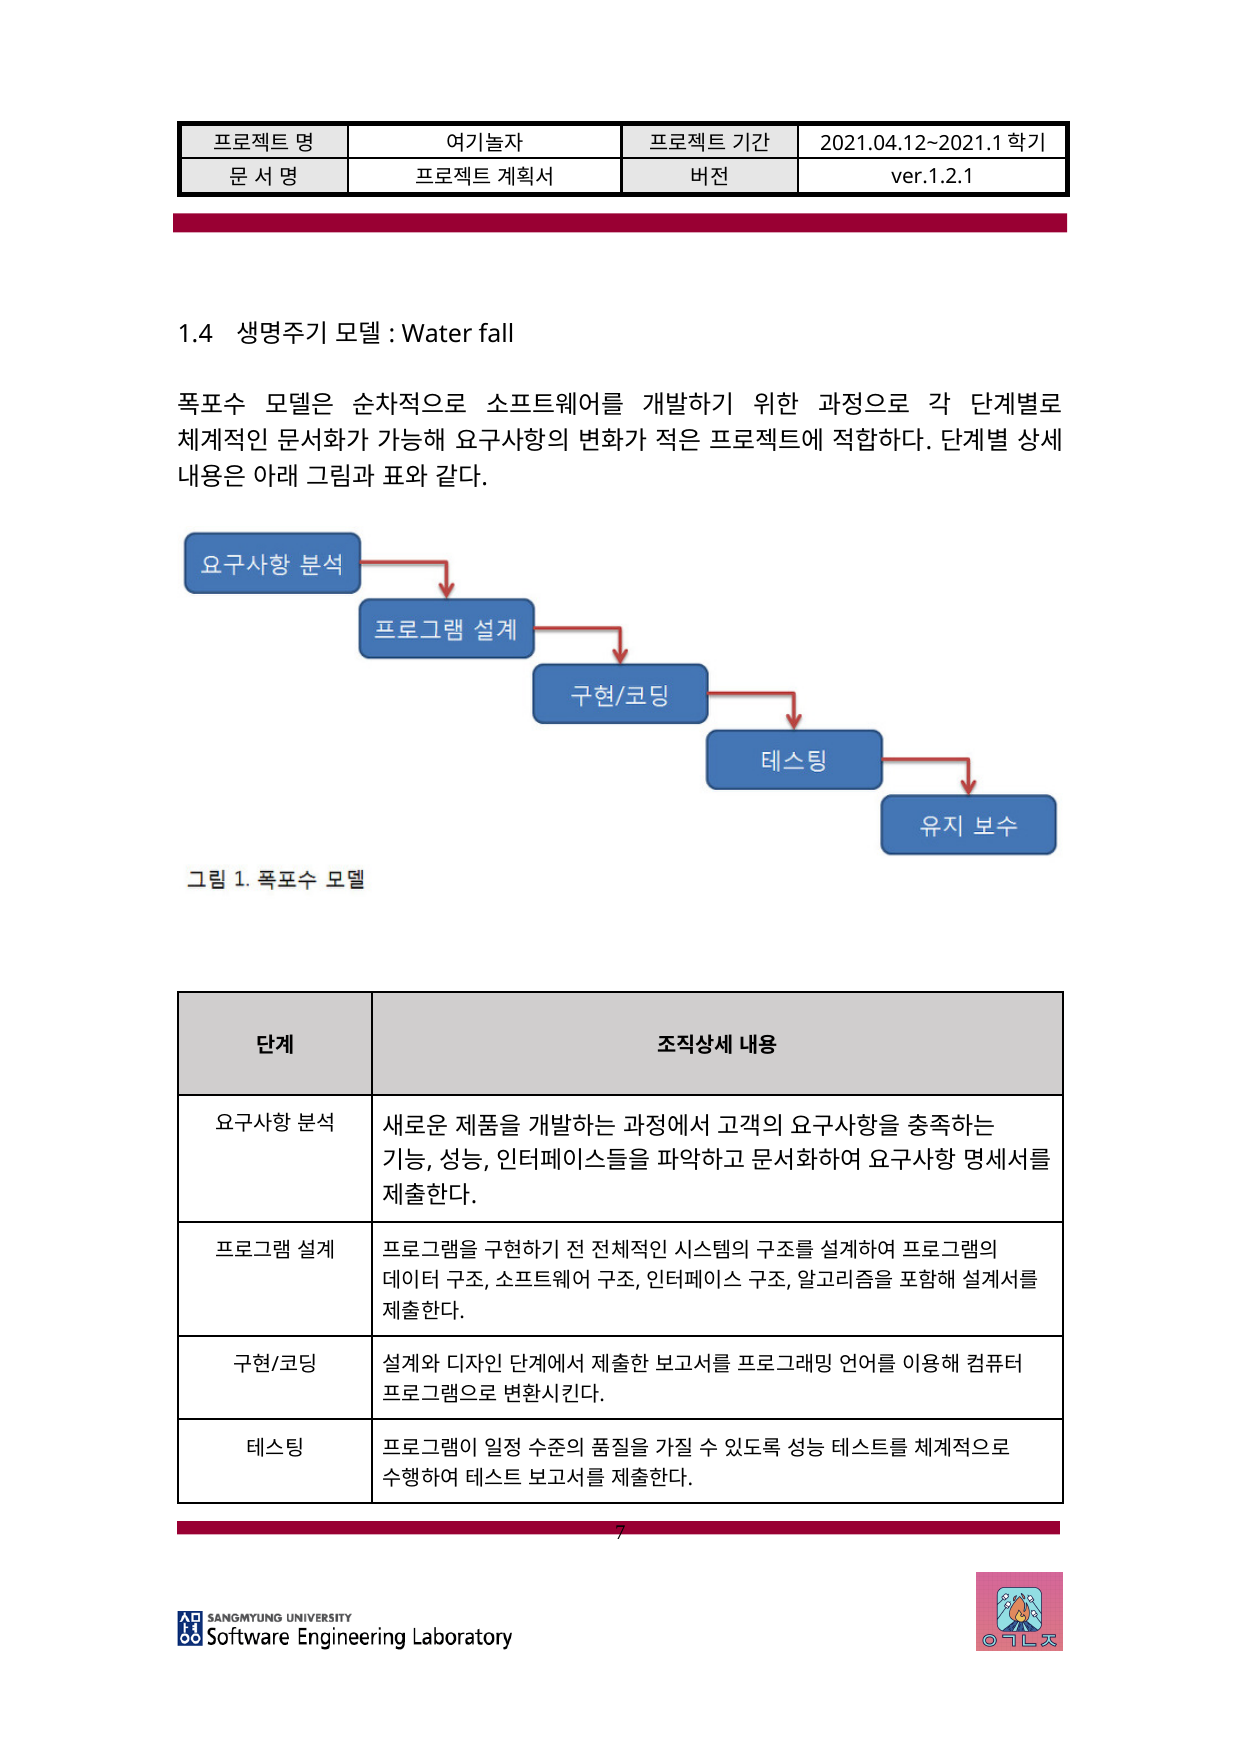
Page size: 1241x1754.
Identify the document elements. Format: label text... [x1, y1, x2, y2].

table_cell 프로그램 설계 [179, 1223, 371, 1335]
text 폭포수 모델은 순차적으로 소프트웨어를 개발하기 위한 과정으로 각 단계별로 체계적인 문서화가 가능해 요구사항의 변화가 적은 프로젝트에 적합하다. 단계별 상세 내용은 아래 그림과 표와 같다. [177, 384, 1063, 493]
table_cell 프로그램이 일정 수준의 품질을 가질 수 있도록 성능 테스트를 체계적으로 수행하여 테스트 보고서를 제출한다. [373, 1420, 1062, 1502]
table_cell 요구사항 분석 [179, 1096, 371, 1221]
table_cell 설계와 디자인 단계에서 제출한 보고서를 프로그래밍 언어를 이용해 컴퓨터 프로그램으로 변환시킨다. [373, 1337, 1062, 1418]
picture [177, 1611, 515, 1651]
list 생명주기 모델 : Water fall [177, 314, 1063, 350]
picture [976, 1572, 1063, 1651]
table_cell 테스팅 [179, 1420, 371, 1502]
table_header 조직상세 내용 [373, 993, 1062, 1094]
table_cell 프로그램을 구현하기 전 전체적인 시스템의 구조를 설계하여 프로그램의 데이터 구조, 소프트웨어 구조, 인터페이스 구조, 알고리즘을 포함해 설계서를 제출한다. [373, 1223, 1062, 1335]
table_header 단계 [179, 993, 371, 1094]
table_cell 새로운 제품을 개발하는 과정에서 고객의 요구사항을 충족하는 기능, 성능, 인터페이스들을 파악하고 문서화하여 요구사항 명세서를 제출한다. [373, 1096, 1062, 1221]
table_cell 구현/코딩 [179, 1337, 371, 1418]
picture [177, 526, 1063, 900]
